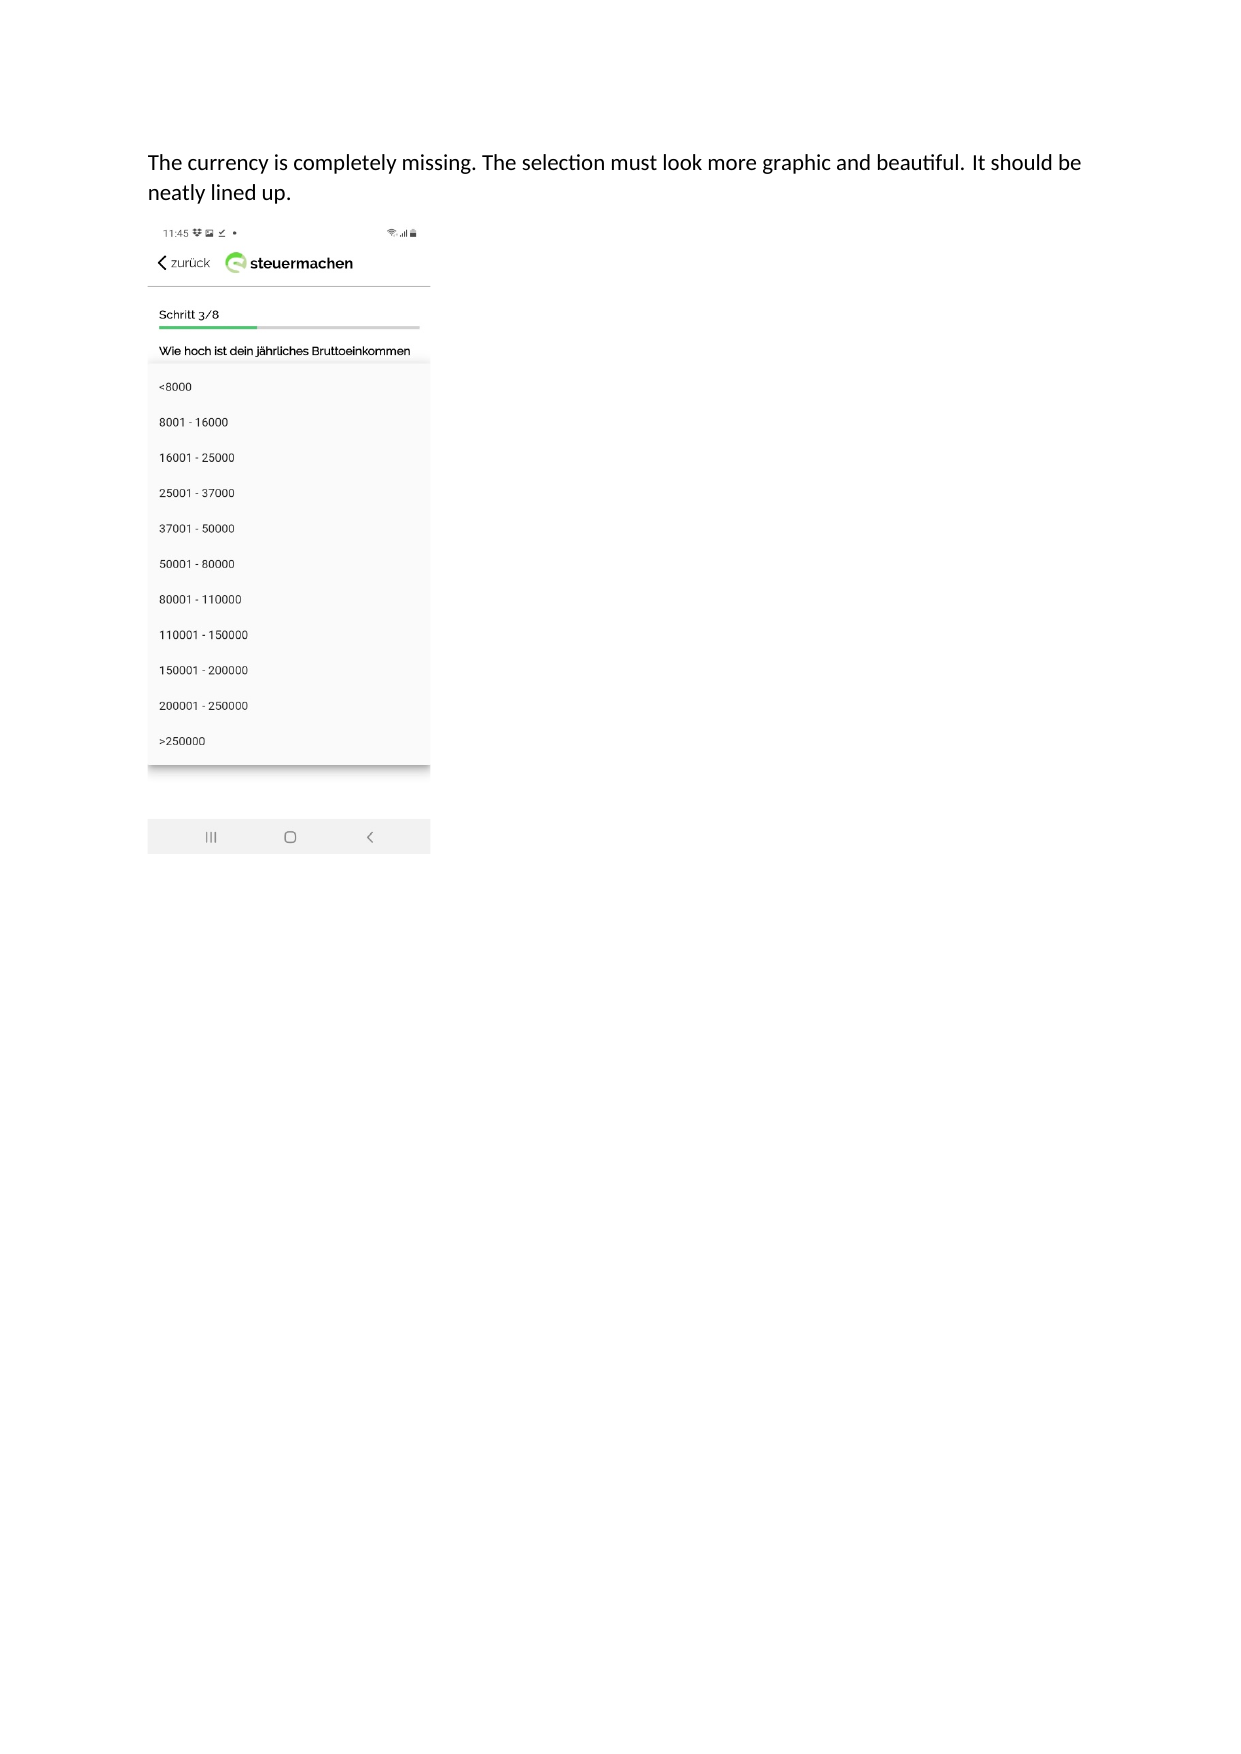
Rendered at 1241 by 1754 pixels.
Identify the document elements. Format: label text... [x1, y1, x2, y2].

text The currency is completely missing. The selection must look more graphic and beautiful. It should be neatly lined up. [148, 148, 1093, 206]
picture [147, 224, 431, 854]
